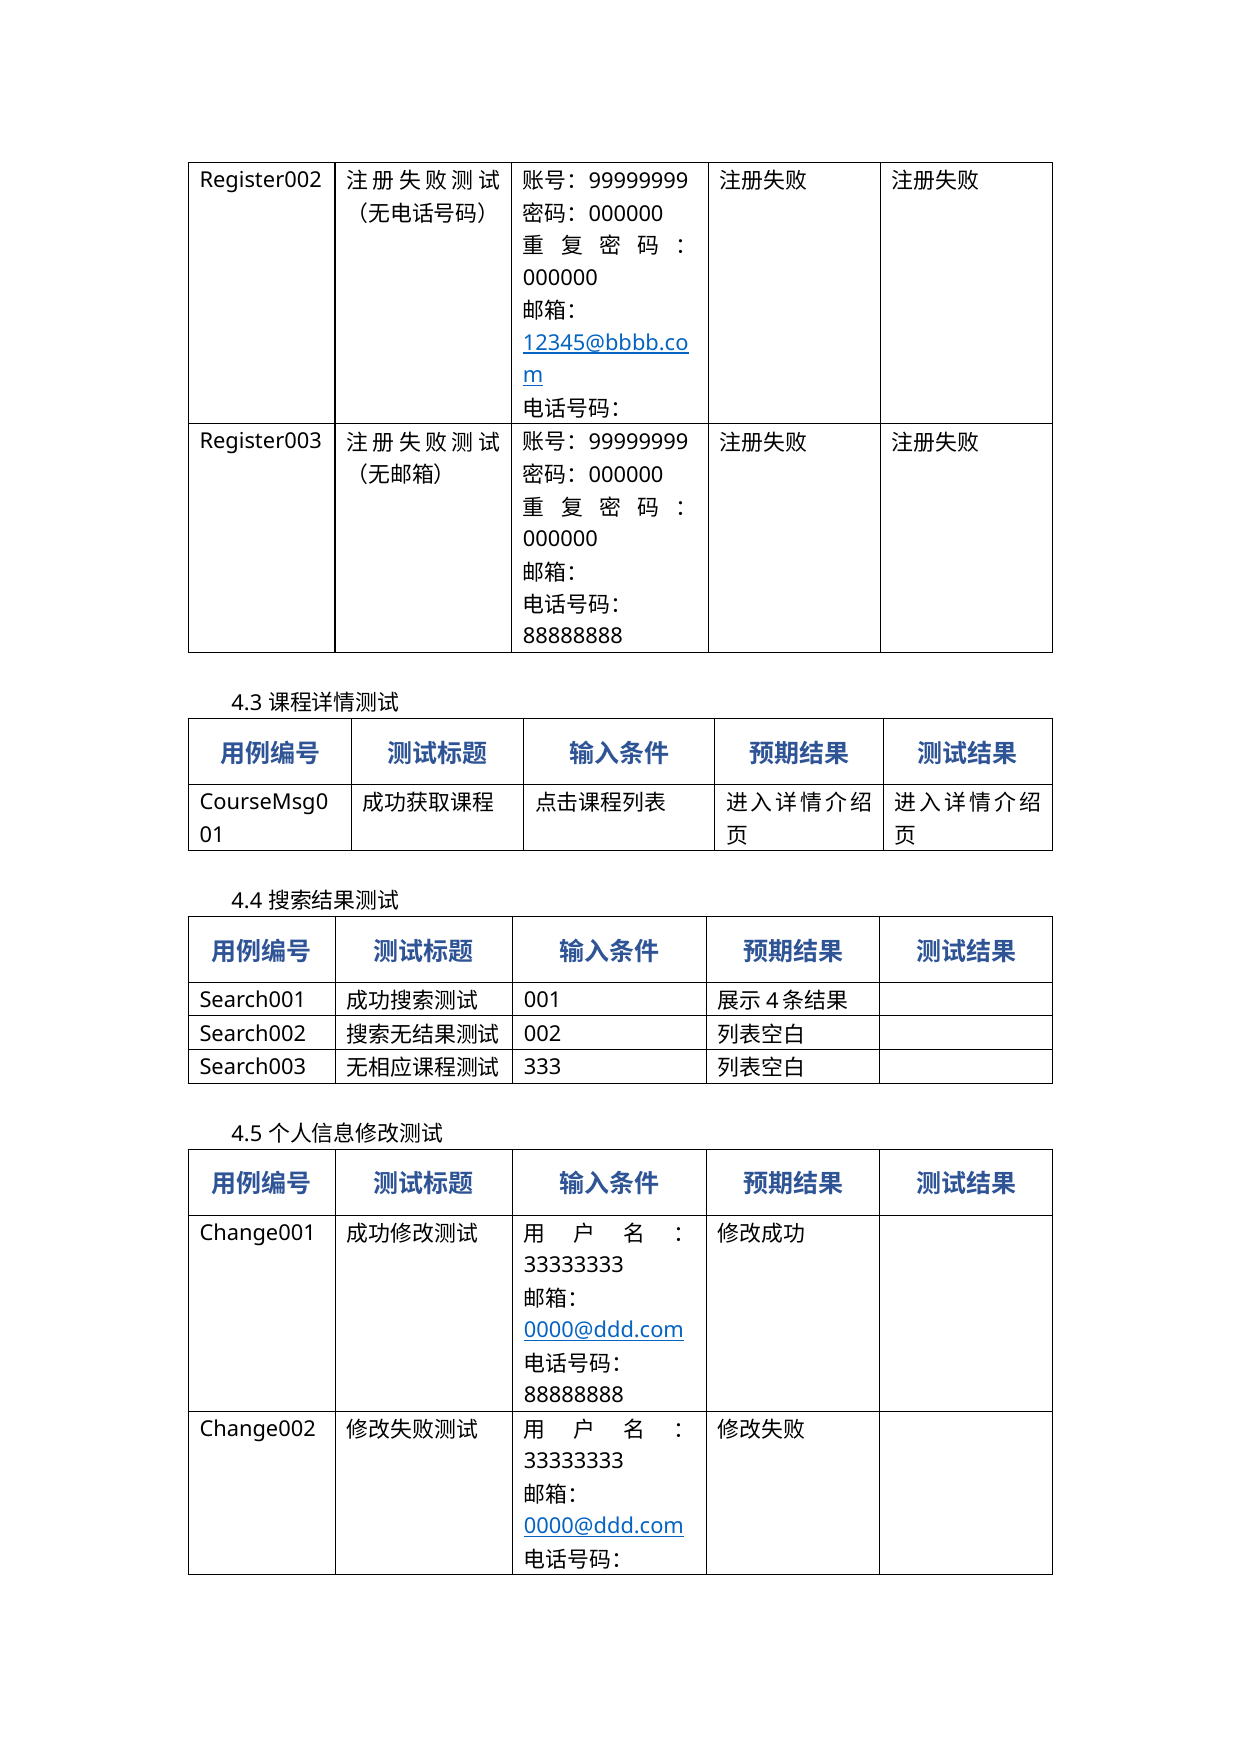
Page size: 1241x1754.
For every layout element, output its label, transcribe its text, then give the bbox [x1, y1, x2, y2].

table_cell 修改失败 [707, 1412, 879, 1574]
table_cell CourseMsg001 [189, 785, 351, 850]
table_cell 注册失败测试（无电话号码） [336, 163, 511, 423]
table_cell 修改成功 [707, 1216, 879, 1411]
table_header 预期结果 [707, 917, 879, 982]
table_cell 账号：99999999 密码：000000 重复密码：000000 邮箱： 12345@bbbb.com 电话号码： [512, 163, 708, 423]
table_cell 注册失败 [709, 424, 880, 652]
table_cell 001 [513, 983, 706, 1015]
table_cell 注册失败 [881, 163, 1052, 423]
table_cell [880, 1016, 1052, 1049]
table_cell 账号：99999999 密码：000000 重复密码：000000 邮箱： 电话号码： 88888888 [512, 424, 708, 652]
table_cell Search001 [189, 983, 335, 1015]
table_header 测试标题 [336, 1150, 512, 1214]
table_cell 用户名：33333333 邮箱： 0000@ddd.com 电话号码： 88888888 [513, 1216, 706, 1411]
table_cell 展示4条结果 [707, 983, 879, 1015]
table_cell 修改失败测试 [336, 1412, 512, 1574]
table_header 预期结果 [707, 1150, 879, 1214]
table_cell 进入详情介绍页 [884, 785, 1052, 850]
table_cell 列表空白 [707, 1016, 879, 1049]
table_cell 列表空白 [707, 1050, 879, 1082]
table_cell 333 [513, 1050, 706, 1082]
table_cell 注册失败 [709, 163, 880, 423]
table_cell 注册失败 [881, 424, 1052, 652]
table_cell 无相应课程测试 [336, 1050, 512, 1082]
table_header 输入条件 [524, 719, 714, 784]
text 4.4 搜索结果测试 [187, 883, 1053, 916]
table_cell 进入详情介绍页 [715, 785, 883, 850]
table_cell Change001 [189, 1216, 335, 1411]
table_header 用例编号 [189, 1150, 335, 1214]
table_cell Register003 [189, 424, 334, 652]
table_header 测试标题 [352, 719, 523, 784]
table_header 测试结果 [884, 719, 1052, 784]
table_cell Search002 [189, 1016, 335, 1049]
table_cell 注册失败测试（无邮箱） [336, 424, 511, 652]
table_header 用例编号 [189, 917, 335, 982]
table_cell Register002 [189, 163, 334, 423]
table_cell [880, 1216, 1052, 1411]
table_cell 002 [513, 1016, 706, 1049]
table_cell [880, 1412, 1052, 1574]
table_header 测试结果 [880, 917, 1052, 982]
table_header 预期结果 [715, 719, 883, 784]
table_cell 搜索无结果测试 [336, 1016, 512, 1049]
table_header 用例编号 [189, 719, 351, 784]
table_cell 成功搜索测试 [336, 983, 512, 1015]
table_cell 点击课程列表 [524, 785, 714, 850]
text 4.5 个人信息修改测试 [187, 1116, 1053, 1148]
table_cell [513, 1412, 706, 1574]
table_cell 成功获取课程 [352, 785, 523, 850]
table_header 测试结果 [880, 1150, 1052, 1214]
table_header 输入条件 [513, 917, 706, 982]
table_header 测试标题 [336, 917, 512, 982]
text 4.3 课程详情测试 [187, 685, 1053, 718]
table_cell [880, 1050, 1052, 1082]
table_cell Change002 [189, 1412, 335, 1574]
table_cell 成功修改测试 [336, 1216, 512, 1411]
table_header 输入条件 [513, 1150, 706, 1214]
table_cell Search003 [189, 1050, 335, 1082]
table_cell [880, 983, 1052, 1015]
